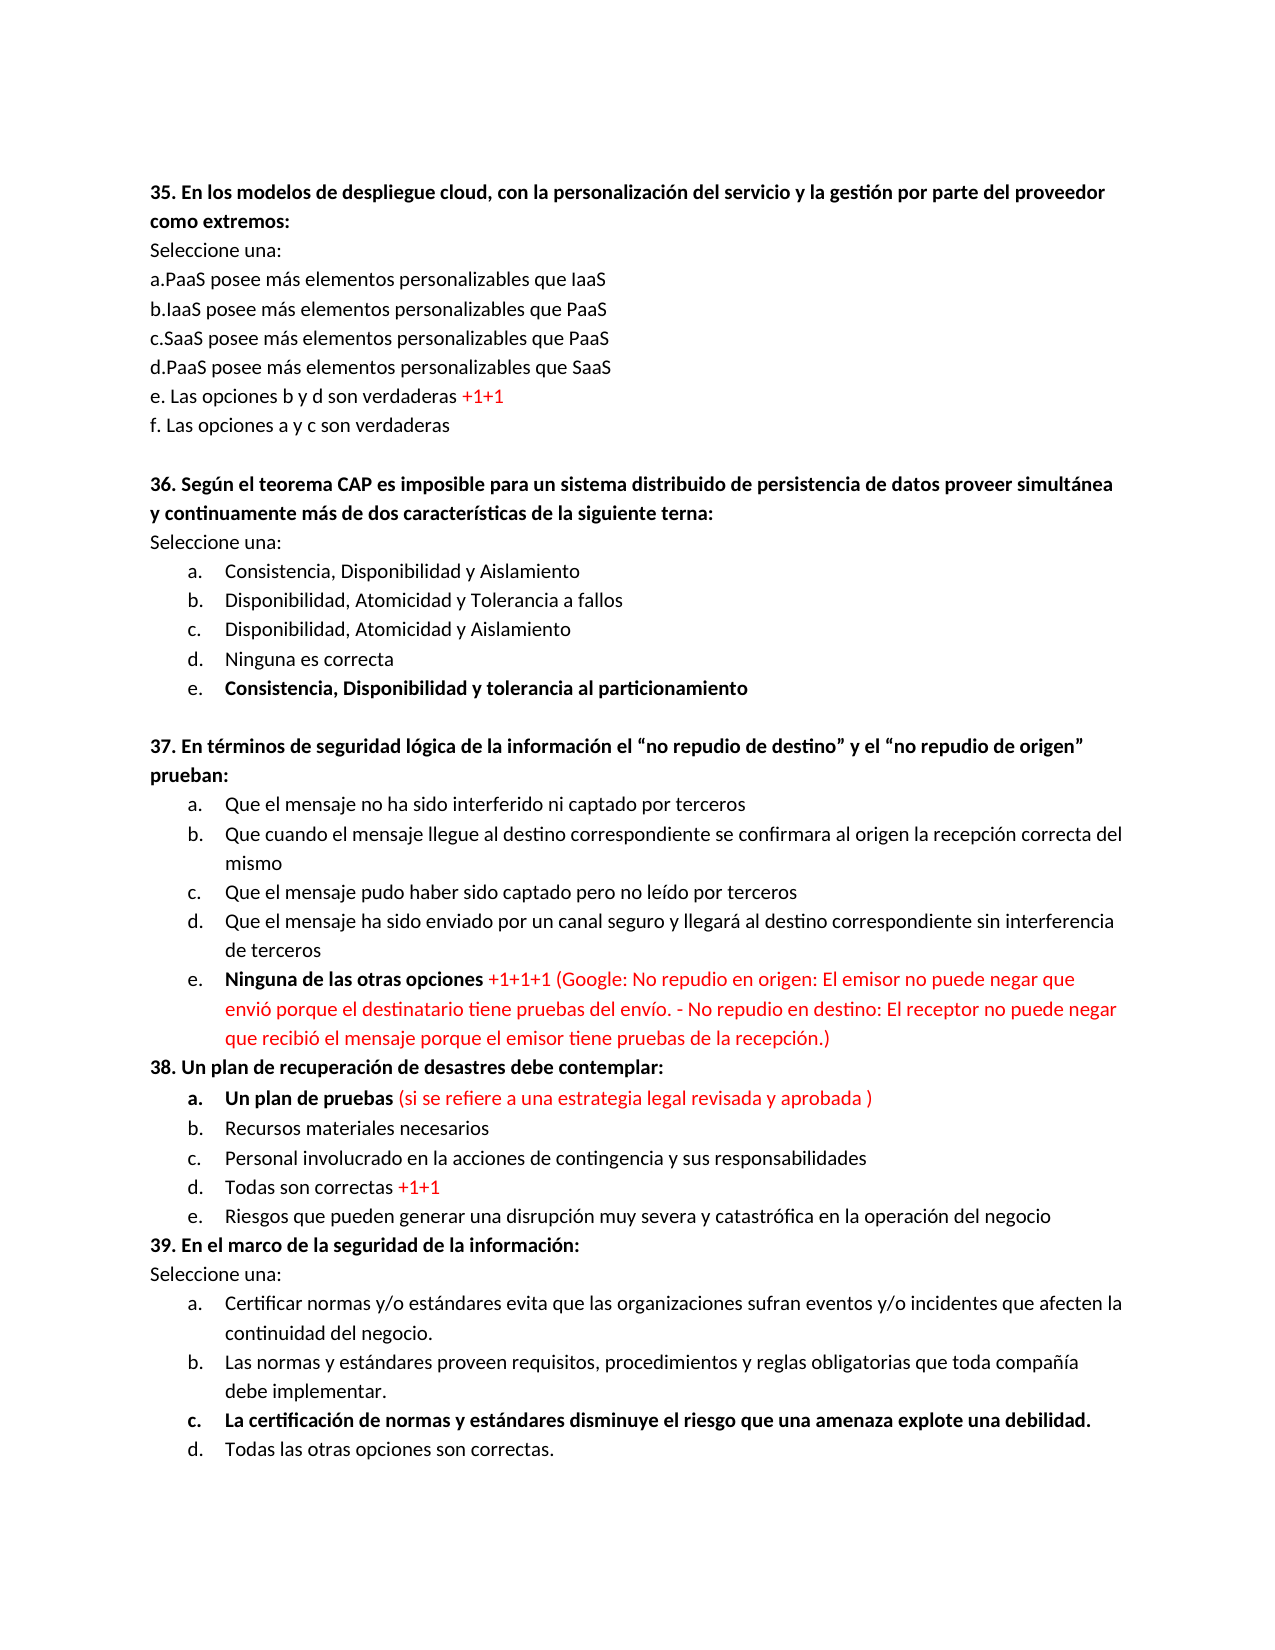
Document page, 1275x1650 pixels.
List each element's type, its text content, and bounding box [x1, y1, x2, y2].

text c.SaaS posee más elementos personalizables que PaaS [150, 325, 1125, 350]
text e. Las opciones b y d son verdaderas +1+1 [150, 383, 1125, 409]
text 37. En términos de seguridad lógica de la información el “no repudio de destino” y el “no repudio de origen” prueban: [150, 733, 1125, 788]
list Disponibilidad, Atomicidad y Aislamiento [187, 617, 1125, 642]
text a.PaaS posee más elementos personalizables que IaaS [150, 267, 1125, 292]
text Seleccione una: [150, 237, 1125, 263]
list Ninguna es correcta [187, 646, 1125, 671]
text Seleccione una: [150, 1261, 1125, 1287]
list Riesgos que pueden generar una disrupción muy severa y catastrófica en la operación del negocio [187, 1203, 1125, 1228]
text 38. Un plan de recuperación de desastres debe contemplar: [150, 1054, 1125, 1079]
text f. Las opciones a y c son verdaderas [150, 412, 1125, 438]
list Consistencia, Disponibilidad y tolerancia al particionamiento [187, 675, 1125, 700]
list La certificación de normas y estándares disminuye el riesgo que una amenaza explote una debilidad. [187, 1407, 1125, 1433]
list Certificar normas y/o estándares evita que las organizaciones sufran eventos y/o incidentes que afecten la continuidad del negocio. [187, 1291, 1125, 1345]
list Que el mensaje no ha sido interferido ni captado por terceros [187, 792, 1125, 817]
text 35. En los modelos de despliegue cloud, con la personalización del servicio y la gestión por parte del proveedor como extremos: [150, 179, 1125, 234]
text 36. Según el teorema CAP es imposible para un sistema distribuido de persistencia de datos proveer simultánea y continuamente más de dos características de la siguiente terna: [150, 471, 1125, 525]
list Personal involucrado en la acciones de contingencia y sus responsabilidades [187, 1145, 1125, 1170]
list Todas son correctas +1+1 [187, 1174, 1125, 1199]
list Que el mensaje pudo haber sido captado pero no leído por terceros [187, 879, 1125, 904]
text 39. En el marco de la seguridad de la información: [150, 1232, 1125, 1258]
list Disponibilidad, Atomicidad y Tolerancia a fallos [187, 587, 1125, 613]
list Que el mensaje ha sido enviado por un canal seguro y llegará al destino correspondiente sin interferencia de terceros [187, 908, 1125, 963]
list Recursos materiales necesarios [187, 1116, 1125, 1141]
text Seleccione una: [150, 529, 1125, 554]
list Consistencia, Disponibilidad y Aislamiento [187, 558, 1125, 584]
text b.IaaS posee más elementos personalizables que PaaS [150, 296, 1125, 321]
list Que cuando el mensaje llegue al destino correspondiente se confirmara al origen la recepción correcta del mismo [187, 821, 1125, 875]
list Ninguna de las otras opciones +1+1+1 (Google: No repudio en origen: El emisor no puede negar que envió porque el destinatario tiene pruebas del envío. - No repudio en destino: El receptor no puede negar que recibió el mensaje porque el emisor tiene pruebas de la recepción.) [187, 967, 1125, 1050]
list Un plan de pruebas (si se refiere a una estrategia legal revisada y aprobada ) [187, 1083, 1125, 1111]
list Las normas y estándares proveen requisitos, procedimientos y reglas obligatorias que toda compañía debe implementar. [187, 1349, 1125, 1403]
text d.PaaS posee más elementos personalizables que SaaS [150, 354, 1125, 379]
list Todas las otras opciones son correctas. [187, 1436, 1125, 1462]
